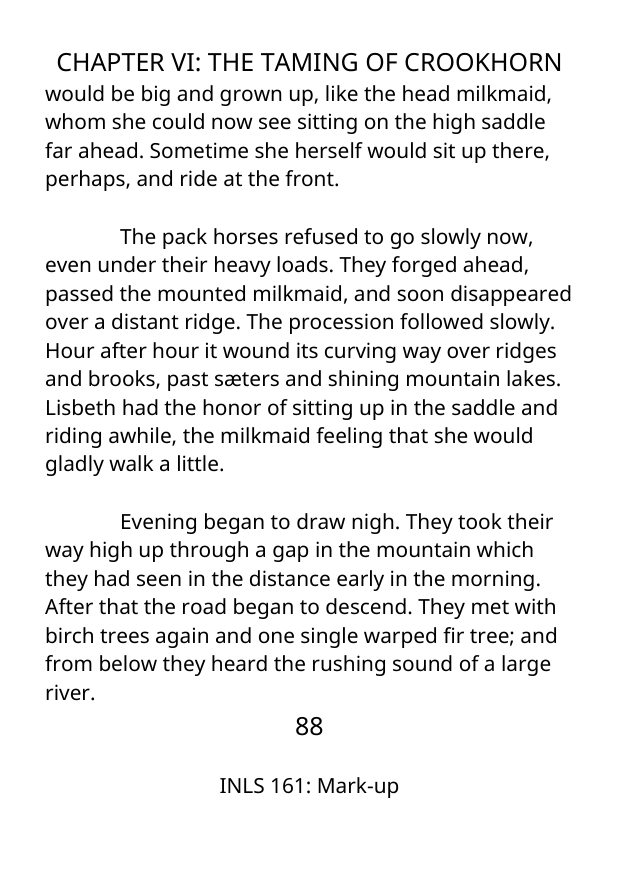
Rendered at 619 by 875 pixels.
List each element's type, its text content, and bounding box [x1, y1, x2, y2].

text The pack horses refused to go slowly now, even under their heavy loads. They forged ahead, passed the mounted milkmaid, and soon disappeared over a distant ridge. The procession followed slowly. Hour after hour it wound its curving way over ridges and brooks, past sæters and shining mountain lakes. Lisbeth had the honor of sitting up in the saddle and riding awhile, the milkmaid feeling that she would gladly walk a little. [45, 222, 574, 478]
text Evening began to draw nigh. They took their way high up through a gap in the mountain which they had seen in the distance early in the morning. After that the road began to descend. They met with birch trees again and one single warped fir tree; and from below they heard the rushing sound of a large river. [45, 507, 574, 706]
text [45, 79, 574, 193]
